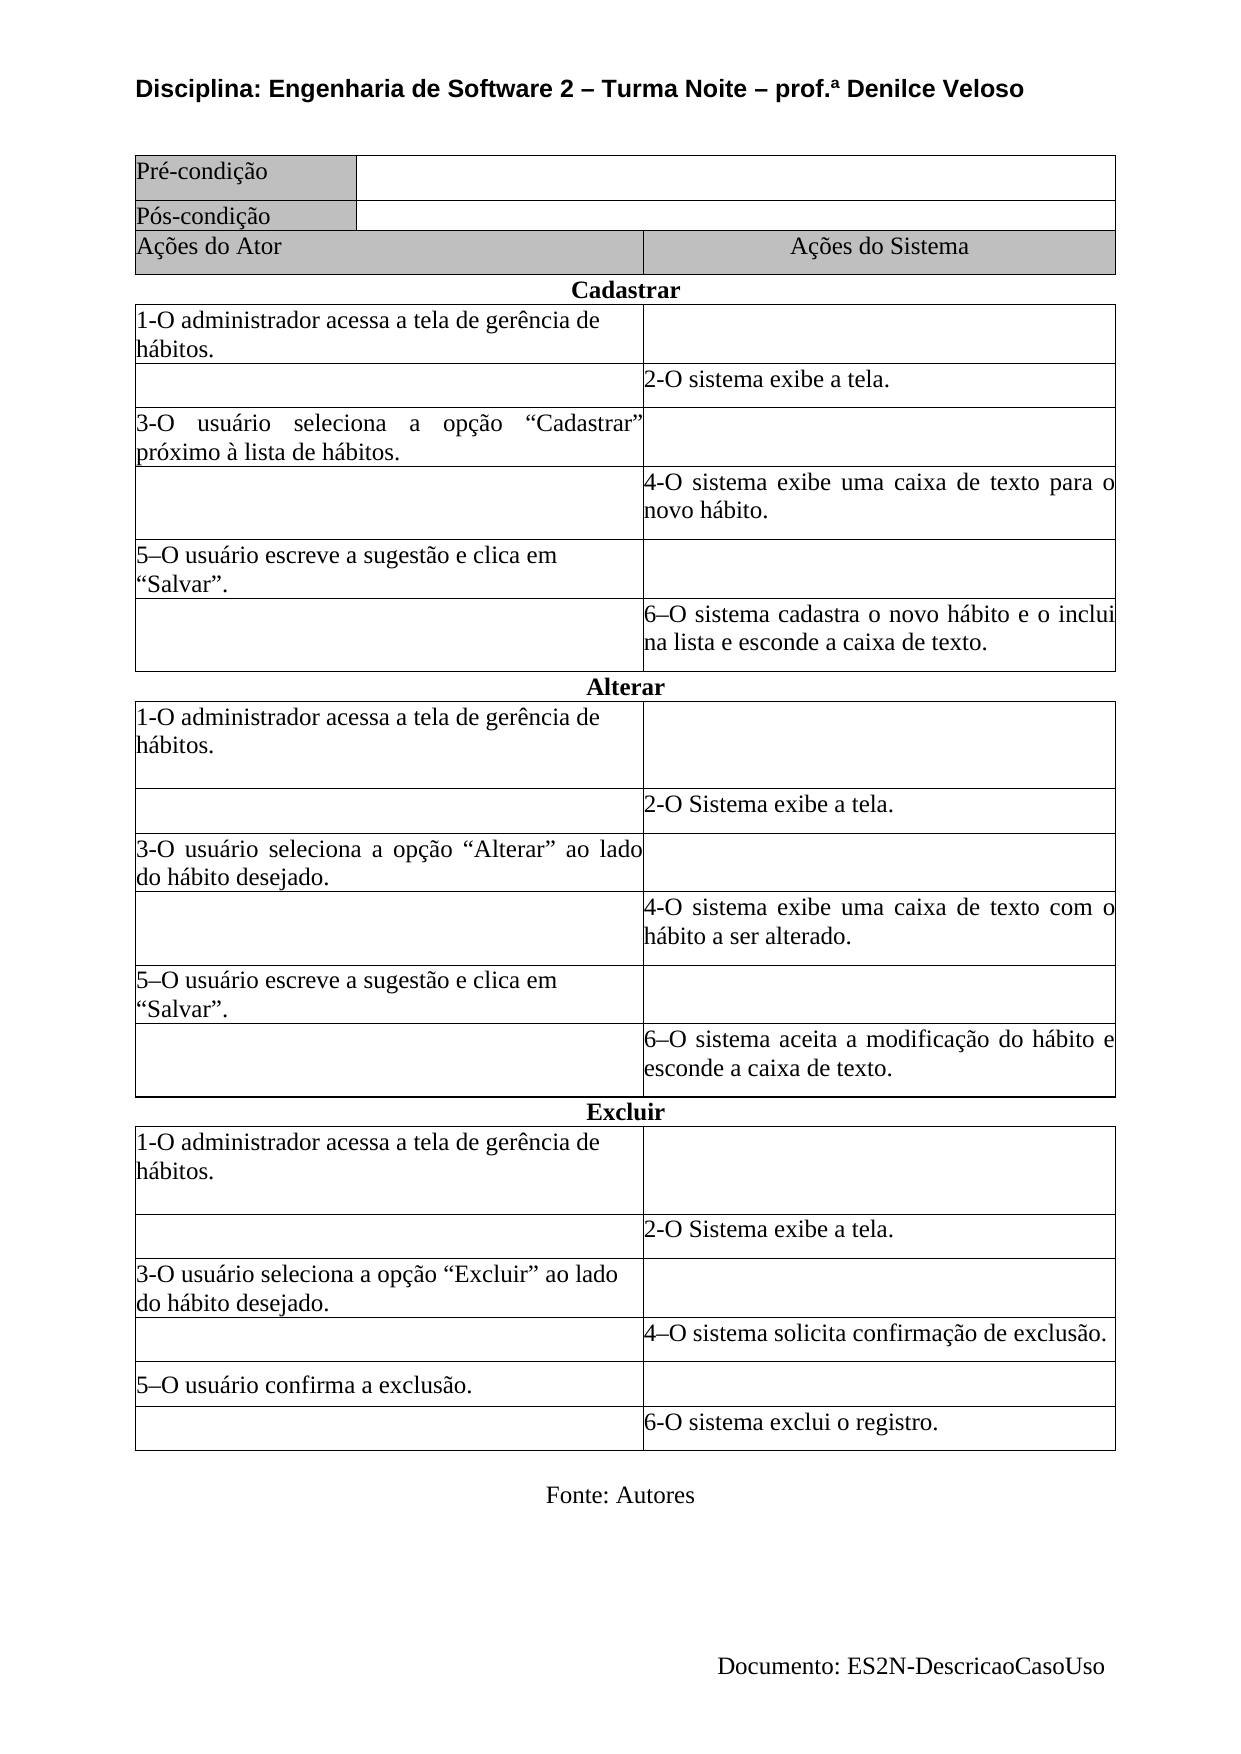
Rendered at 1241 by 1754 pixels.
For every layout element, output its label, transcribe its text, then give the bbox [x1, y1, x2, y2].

table_cell [644, 1127, 1115, 1213]
table_cell 3-O usuário seleciona a opção “Cadastrar” próximo à lista de hábitos. [136, 408, 643, 466]
table_cell [644, 408, 1115, 466]
table_cell 1-O administrador acessa a tela de gerência de hábitos. [136, 1127, 643, 1213]
table_cell [357, 156, 1115, 200]
table_cell 3-O usuário seleciona a opção “Excluir” ao lado do hábito desejado. [136, 1259, 643, 1317]
table_cell [644, 540, 1115, 598]
table_cell Ações do Ator [136, 231, 643, 274]
table_cell [136, 1407, 643, 1450]
table_cell 5–O usuário confirma a exclusão. [136, 1362, 643, 1406]
table_cell [644, 1362, 1115, 1406]
table_cell [136, 467, 643, 539]
table_cell [136, 1215, 643, 1258]
table_cell Pré-condição [136, 156, 356, 200]
table_cell Alterar [136, 672, 1115, 701]
table_cell 1-O administrador acessa a tela de gerência de hábitos. [136, 305, 643, 363]
table_cell [136, 364, 643, 407]
table_cell [136, 1318, 643, 1361]
table_cell 4-O sistema exibe uma caixa de texto para o novo hábito. [644, 467, 1115, 539]
table_cell [136, 1024, 643, 1096]
text Fonte: Autores [135, 1480, 1105, 1509]
table_cell [357, 201, 1115, 230]
table_cell Excluir [136, 1098, 1115, 1126]
table_cell [644, 834, 1115, 891]
table_cell [136, 599, 643, 671]
table_cell 6-O sistema exclui o registro. [644, 1407, 1115, 1450]
table_cell [136, 892, 643, 964]
table_cell [136, 789, 643, 833]
table_cell 4–O sistema solicita confirmação de exclusão. [644, 1318, 1115, 1361]
table_cell 1-O administrador acessa a tela de gerência de hábitos. [136, 702, 643, 788]
table_cell 6–O sistema aceita a modificação do hábito e esconde a caixa de texto. [644, 1024, 1115, 1096]
table_cell 5–O usuário escreve a sugestão e clica em “Salvar”. [136, 540, 643, 598]
table_cell Cadastrar [136, 275, 1115, 304]
table_cell 2-O sistema exibe a tela. [644, 364, 1115, 407]
table_cell Ações do Sistema [644, 231, 1115, 274]
table_cell 6–O sistema cadastra o novo hábito e o inclui na lista e esconde a caixa de texto. [644, 599, 1115, 671]
table_cell [644, 305, 1115, 363]
table_cell 5–O usuário escreve a sugestão e clica em “Salvar”. [136, 966, 643, 1023]
table_cell [644, 966, 1115, 1023]
table_cell [644, 1259, 1115, 1317]
table_cell 2-O Sistema exibe a tela. [644, 1215, 1115, 1258]
table_cell 4-O sistema exibe uma caixa de texto com o hábito a ser alterado. [644, 892, 1115, 964]
table_cell Pós-condição [136, 201, 356, 230]
table_cell 3-O usuário seleciona a opção “Alterar” ao lado do hábito desejado. [136, 834, 643, 891]
table_cell 2-O Sistema exibe a tela. [644, 789, 1115, 833]
table_cell [644, 702, 1115, 788]
